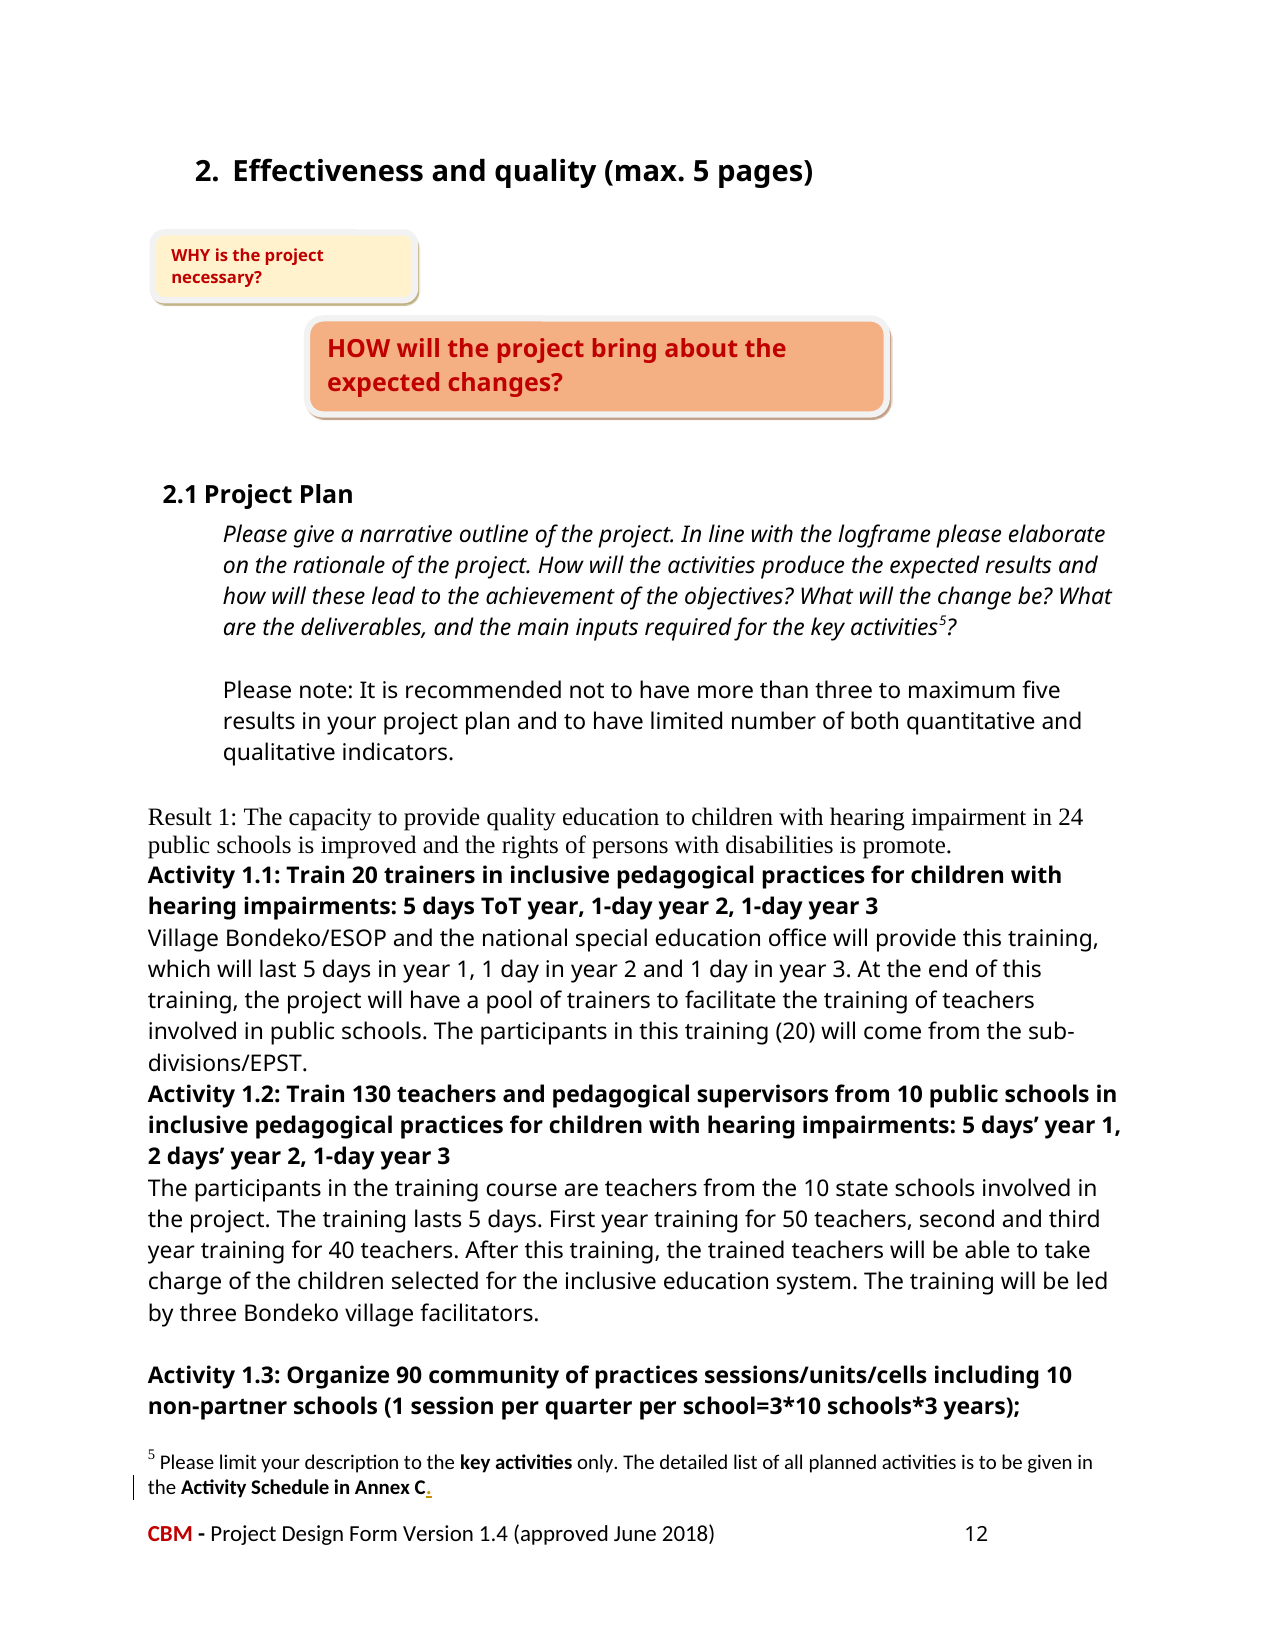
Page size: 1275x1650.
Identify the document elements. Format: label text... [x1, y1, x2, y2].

text Please note: It is recommended not to have more than three to maximum five results in your project plan and to have limited number of both quantitative and qualitative indicators. [223, 674, 1122, 767]
subtitle Effectiveness and quality (max. 5 pages) [194, 150, 1122, 190]
text Please give a narrative outline of the project. In line with the logframe please elaborate on the rationale of the project. How will the activities produce the expected results and how will these lead to the achievement of the objectives? What will the change be? What are the deliverables, and the main inputs required for the key activities? [223, 517, 1122, 642]
subtitle Project Plan [162, 477, 1122, 511]
